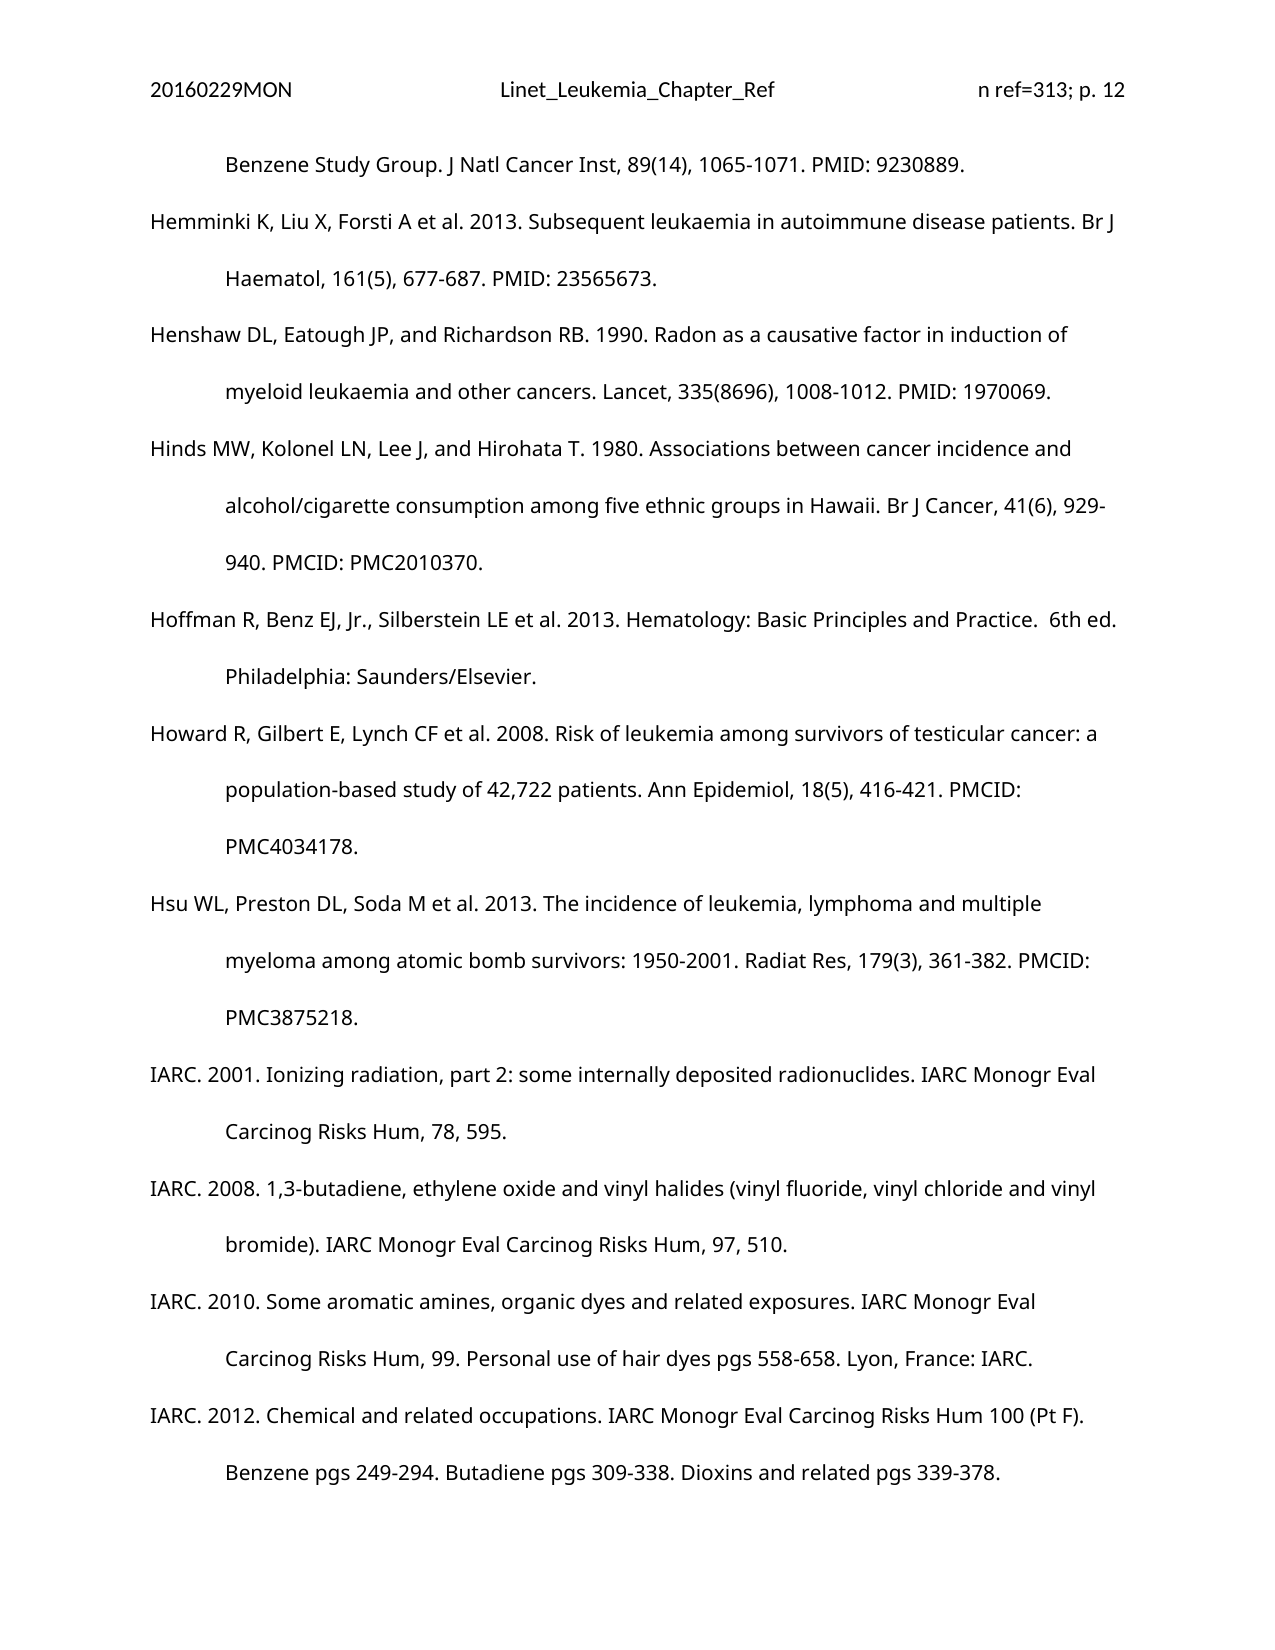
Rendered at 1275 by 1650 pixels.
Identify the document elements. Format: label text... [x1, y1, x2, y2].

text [150, 1401, 1125, 1487]
text Hemminki K, Liu X, Forsti A et al. 2013. Subsequent leukaemia in autoimmune disease patients. Br J Haematol, 161(5), 677-687. PMID: 23565673. [150, 207, 1125, 292]
text Hinds MW, Kolonel LN, Lee J, and Hirohata T. 1980. Associations between cancer incidence and alcohol/cigarette consumption among five ethnic groups in Hawaii. Br J Cancer, 41(6), 929-940. PMCID: PMC2010370. [150, 434, 1125, 577]
text IARC. 2001. Ionizing radiation, part 2: some internally deposited radionuclides. IARC Monogr Eval Carcinog Risks Hum, 78, 595. [150, 1060, 1125, 1145]
text IARC. 2008. 1,3-butadiene, ethylene oxide and vinyl halides (vinyl fluoride, vinyl chloride and vinyl bromide). IARC Monogr Eval Carcinog Risks Hum, 97, 510. [150, 1174, 1125, 1259]
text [150, 150, 1125, 178]
text Howard R, Gilbert E, Lynch CF et al. 2008. Risk of leukemia among survivors of testicular cancer: a population-based study of 42,722 patients. Ann Epidemiol, 18(5), 416-421. PMCID: PMC4034178. [150, 719, 1125, 861]
text Hoffman R, Benz EJ, Jr., Silberstein LE et al. 2013. Hematology: Basic Principles and Practice. 6th ed. Philadelphia: Saunders/Elsevier. [150, 605, 1125, 690]
text IARC. 2010. Some aromatic amines, organic dyes and related exposures. IARC Monogr Eval Carcinog Risks Hum, 99. Personal use of hair dyes pgs 558-658. Lyon, France: IARC. [150, 1287, 1125, 1373]
text Henshaw DL, Eatough JP, and Richardson RB. 1990. Radon as a causative factor in induction of myeloid leukaemia and other cancers. Lancet, 335(8696), 1008-1012. PMID: 1970069. [150, 321, 1125, 406]
text Hsu WL, Preston DL, Soda M et al. 2013. The incidence of leukemia, lymphoma and multiple myeloma among atomic bomb survivors: 1950-2001. Radiat Res, 179(3), 361-382. PMCID: PMC3875218. [150, 889, 1125, 1032]
